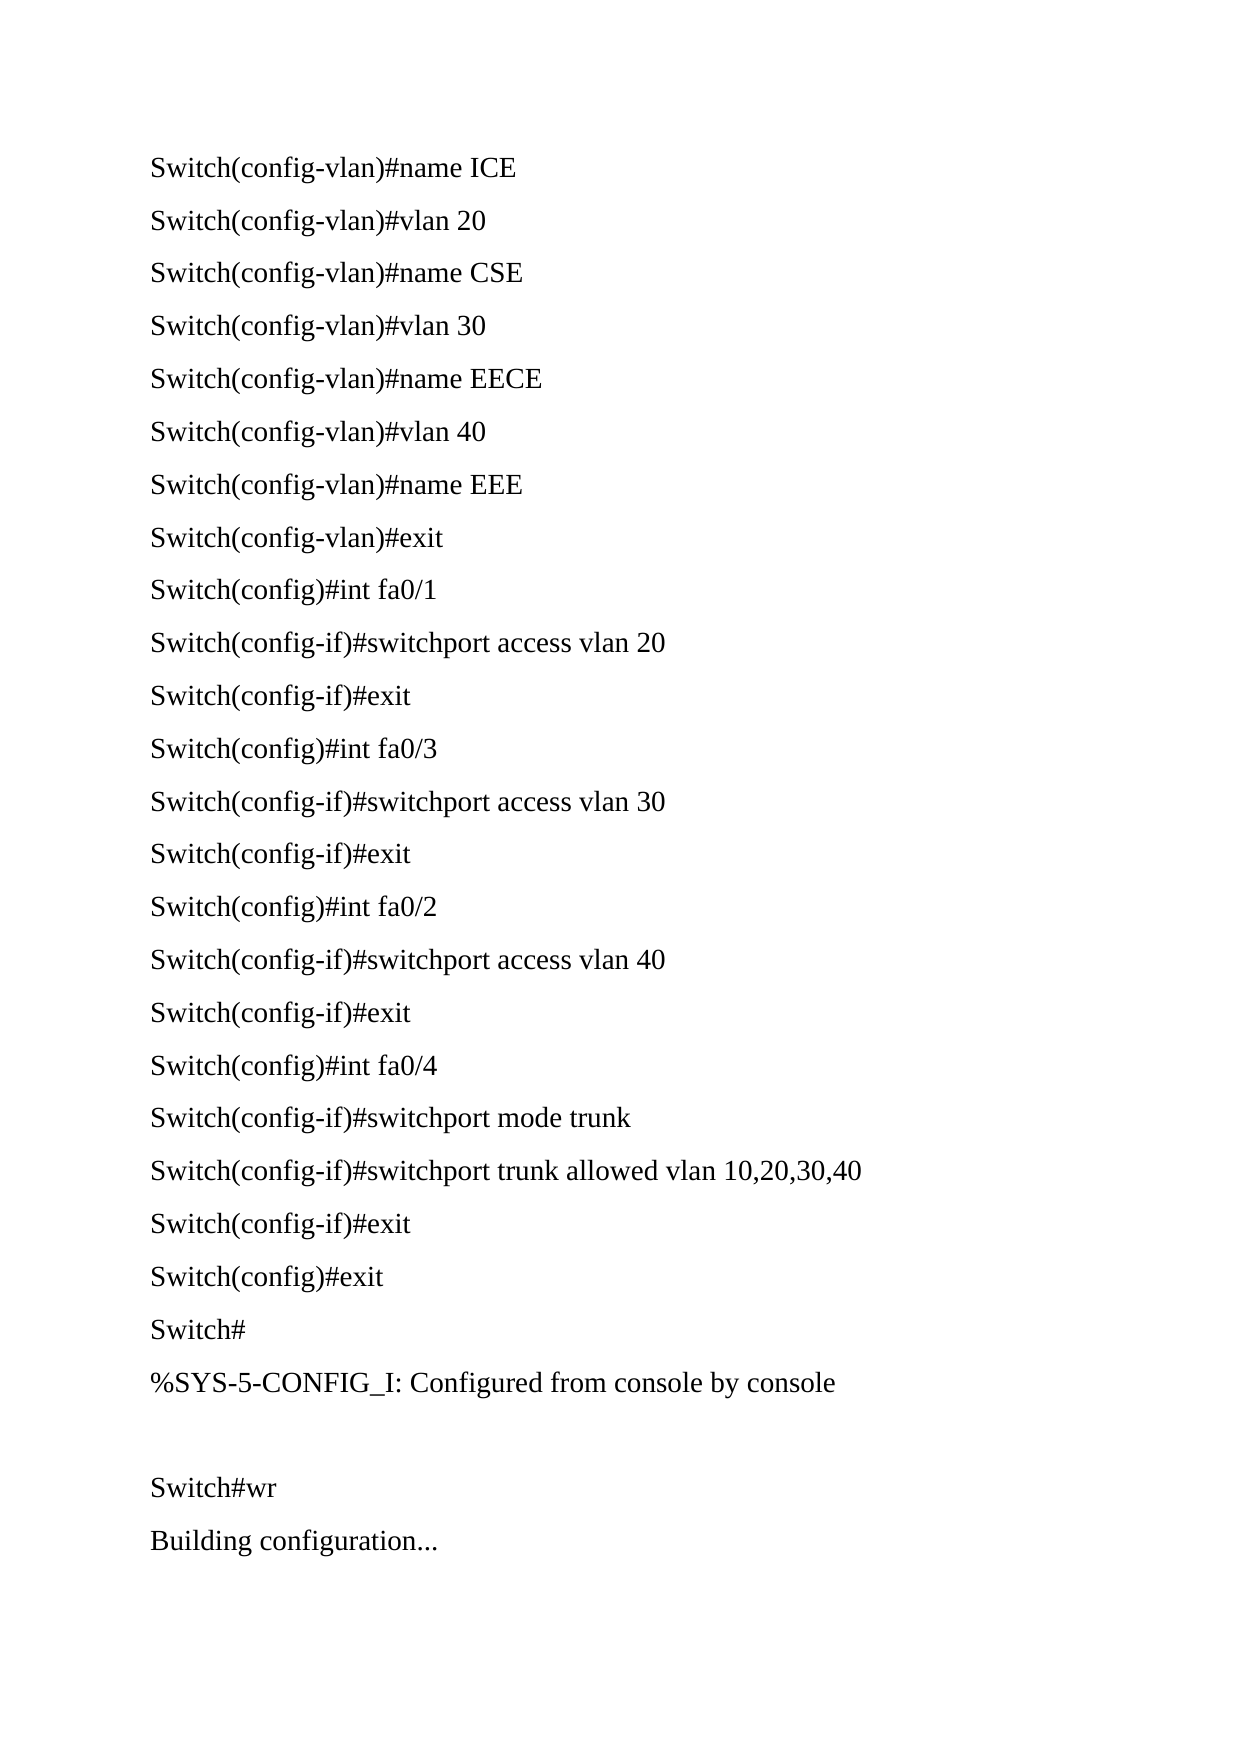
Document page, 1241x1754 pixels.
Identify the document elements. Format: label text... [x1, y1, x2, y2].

text Switch(config-if)#switchport trunk allowed vlan 10,20,30,40 [150, 1153, 1090, 1187]
text Switch(config-vlan)#name ICE [150, 150, 1090, 183]
text Switch# [150, 1312, 1090, 1345]
text Switch(config)#int fa0/2 [150, 889, 1090, 923]
text Switch(config-vlan)#name EEE [150, 467, 1090, 500]
text Switch(config-vlan)#exit [150, 520, 1090, 553]
text Switch(config-vlan)#vlan 40 [150, 414, 1090, 448]
text Switch(config)#int fa0/3 [150, 731, 1090, 764]
text Switch(config)#exit [150, 1259, 1090, 1293]
text Switch(config-vlan)#name EECE [150, 361, 1090, 395]
text Switch(config-vlan)#vlan 20 [150, 203, 1090, 236]
text Switch(config-if)#switchport access vlan 40 [150, 942, 1090, 976]
text Switch(config)#int fa0/4 [150, 1048, 1090, 1081]
text Switch(config-if)#switchport access vlan 30 [150, 784, 1090, 817]
text Switch(config-if)#switchport mode trunk [150, 1101, 1090, 1134]
text Switch(config-vlan)#name CSE [150, 256, 1090, 289]
text Switch(config)#int fa0/1 [150, 572, 1090, 606]
text Switch#wr [150, 1470, 1090, 1504]
text Switch(config-if)#switchport access vlan 20 [150, 625, 1090, 659]
text Switch(config-vlan)#vlan 30 [150, 308, 1090, 342]
text Switch(config-if)#exit [150, 837, 1090, 870]
text Building configuration... [150, 1523, 1090, 1557]
text Switch(config-if)#exit [150, 995, 1090, 1028]
text Switch(config-if)#exit [150, 678, 1090, 712]
text %SYS-5-CONFIG_I: Configured from console by console [150, 1365, 1090, 1398]
text Switch(config-if)#exit [150, 1206, 1090, 1240]
